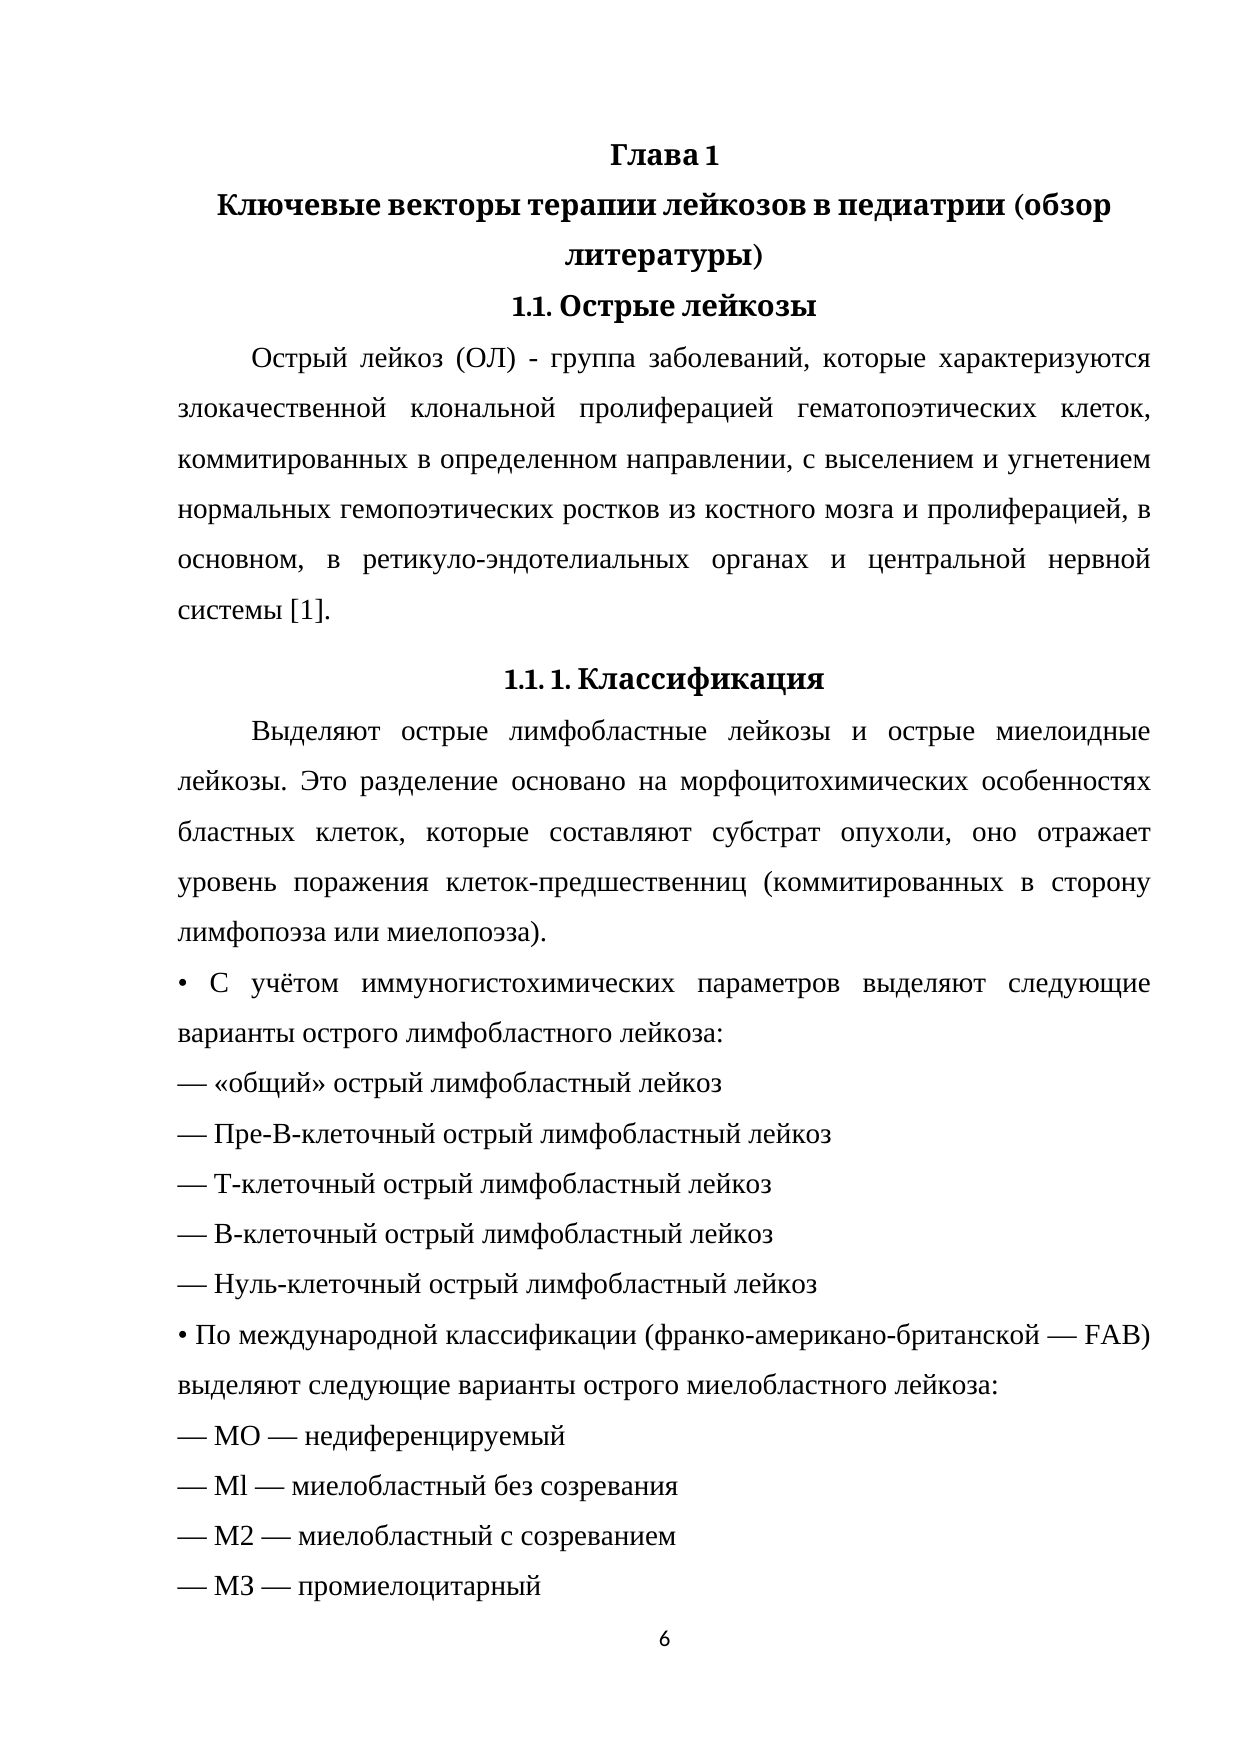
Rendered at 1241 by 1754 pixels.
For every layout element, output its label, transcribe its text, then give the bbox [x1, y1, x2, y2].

subtitle Глава 1 [177, 139, 1152, 172]
text — Т-клеточный острый лимфобластный лейкоз [177, 1166, 1152, 1199]
text — М2 — миелобластный с созреванием [177, 1518, 1152, 1552]
text — В-клеточный острый лимфобластный лейкоз [177, 1216, 1152, 1250]
text — МЗ — промиелоцитарный [177, 1568, 1152, 1602]
text — МО — недиференцируемый [177, 1418, 1152, 1451]
text — «общий» острый лимфобластный лейкоз [177, 1065, 1152, 1099]
text Выделяют острые лимфобластные лейкозы и острые миелоидные лейкозы. Это разделение основано на морфоцитохимических особенностях бластных клеток, которые составляют субстрат опухоли, оно отражает уровень поражения клеток-предшественниц (коммитированных в сторону лимфопоэза или миелопоэза). [177, 713, 1152, 948]
text — Ml — миелобластный без созревания [177, 1468, 1152, 1501]
text Острый лейкоз (ОЛ) - группа заболеваний, которые характеризуются злокачественной клональной пролиферацией гематопоэтических клеток, коммитированных в определенном направлении, с выселением и угнетением нормальных гемопоэтических ростков из костного мозга и пролиферацией, в основном, в ретикуло-эндотелиальных органах и центральной нервной системы [1]. [177, 340, 1152, 625]
subtitle 1.1. Острые лейкозы [177, 290, 1152, 323]
subtitle 1.1. 1. Классификация [177, 663, 1152, 696]
text • С учётом иммуногистохимических параметров выделяют следующие варианты острого лимфобластного лейкоза: [177, 965, 1152, 1049]
subtitle Ключевые векторы терапии лейкозов в педиатрии (обзор литературы) [177, 189, 1152, 273]
text — Пре-В-клеточный острый лимфобластный лейкоз [177, 1116, 1152, 1149]
text • По международной классификации (франко-американо-британской — FAB) выделяют следующие варианты острого миелобластного лейкоза: [177, 1317, 1152, 1401]
text — Нуль-клеточный острый лимфобластный лейкоз [177, 1267, 1152, 1300]
